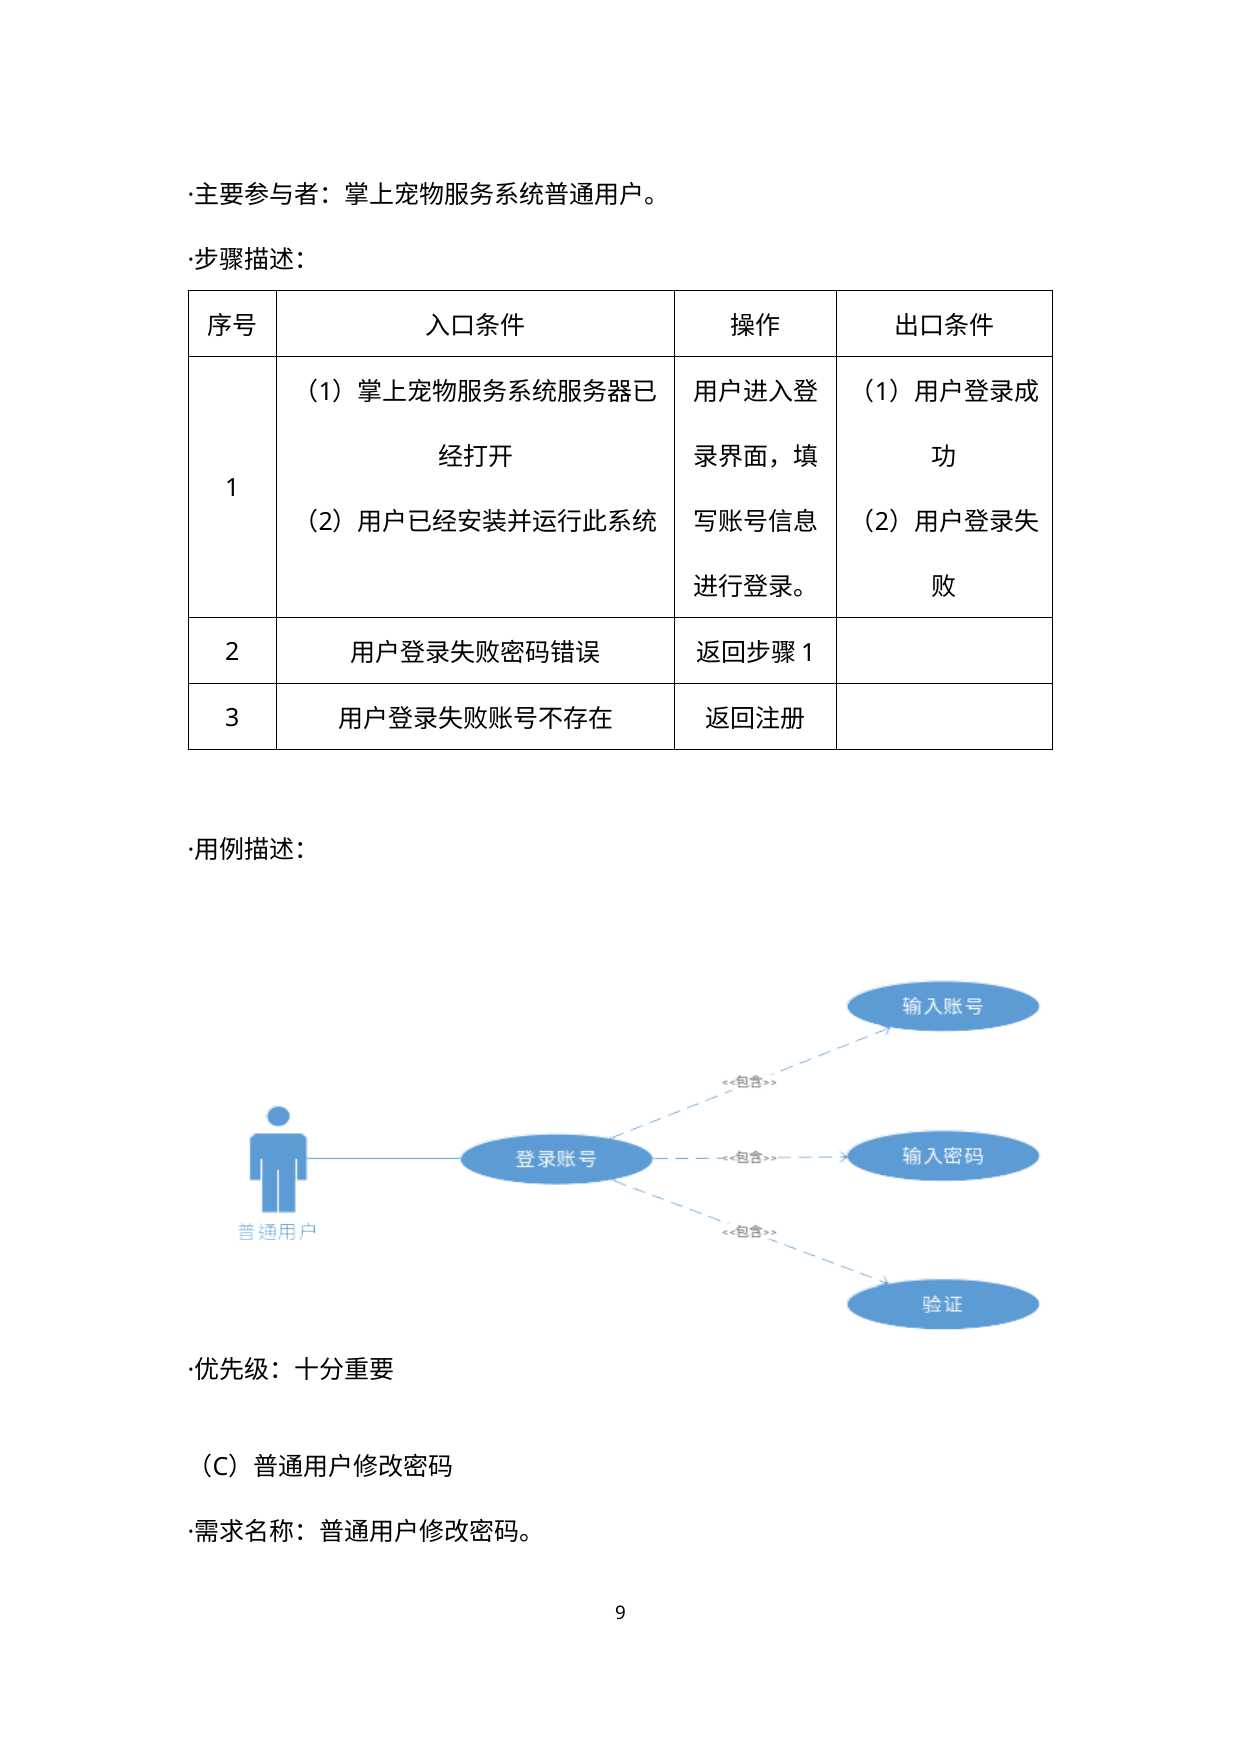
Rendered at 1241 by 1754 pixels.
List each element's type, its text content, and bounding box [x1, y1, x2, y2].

table_cell 用户进入登录界面，填写账号信息进行登录。 [675, 357, 836, 617]
table_cell 3 [189, 684, 276, 749]
table_cell 1 [189, 357, 276, 617]
text ·优先级：十分重要 [187, 1335, 1053, 1400]
table_cell 用户登录失败密码错误 [277, 618, 674, 683]
table_cell [837, 684, 1052, 749]
table_cell 2 [189, 618, 276, 683]
table_header 入口条件 [277, 291, 674, 356]
table_cell [837, 618, 1052, 683]
table_header 出口条件 [837, 291, 1052, 356]
text ·需求名称：普通用户修改密码。 [187, 1497, 1053, 1562]
table_cell 返回注册 [675, 684, 836, 749]
text ·主要参与者：掌上宠物服务系统普通用户。 [187, 160, 1053, 225]
table_cell 用户登录失败账号不存在 [277, 684, 674, 749]
table_cell 返回步骤1 [675, 618, 836, 683]
text ·用例描述： [187, 815, 1053, 880]
table_cell （1）用户登录成功 （2）用户登录失败 [837, 357, 1052, 617]
table_cell （1）掌上宠物服务系统服务器已经打开 （2）用户已经安装并运行此系统 [277, 357, 674, 617]
table_header 操作 [675, 291, 836, 356]
text ·步骤描述： [187, 225, 1053, 290]
table_header 序号 [189, 291, 276, 356]
text （C）普通用户修改密码 [187, 1432, 1053, 1497]
